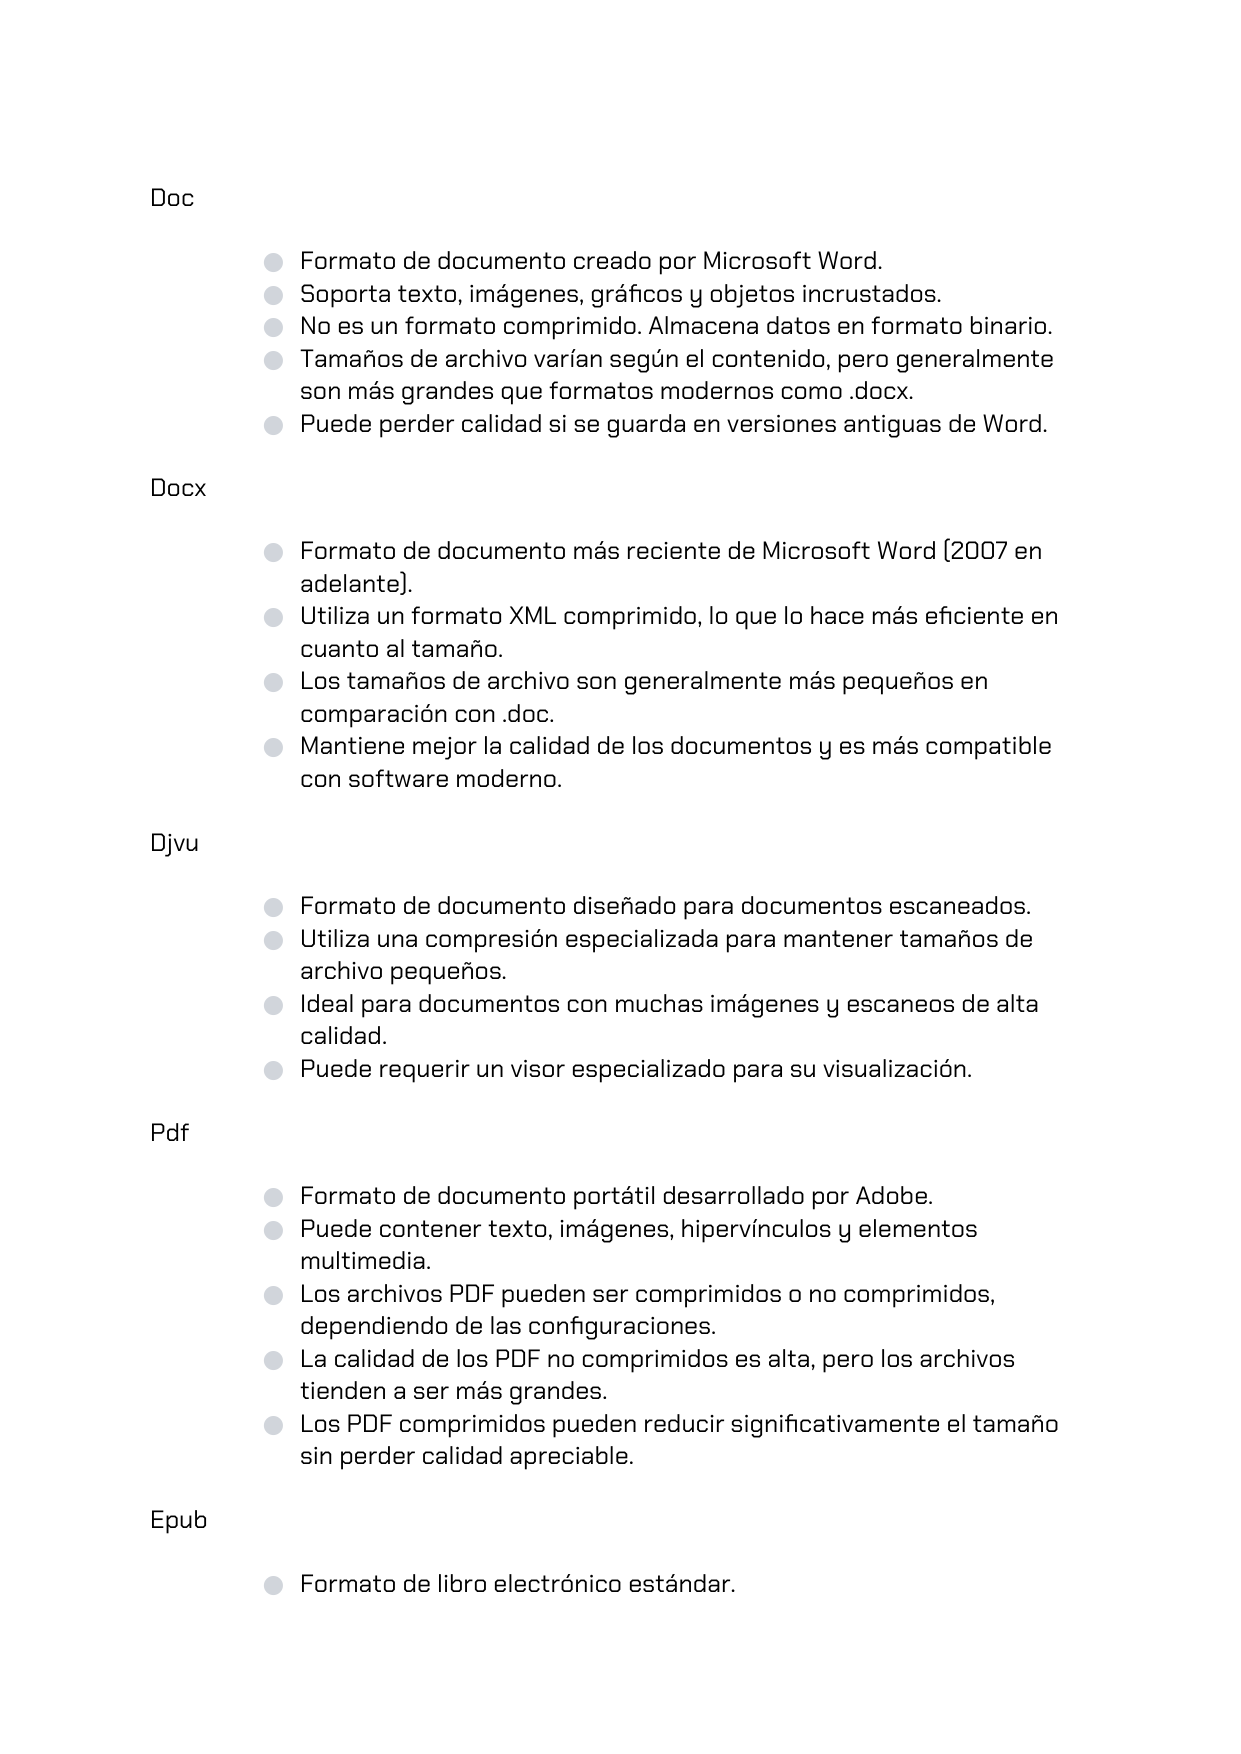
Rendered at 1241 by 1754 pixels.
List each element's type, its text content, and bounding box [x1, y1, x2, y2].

list Soporta texto, imágenes, gráficos y objetos incrustados. [262, 277, 1090, 310]
text Pdf [150, 1116, 1090, 1149]
text Doc [150, 181, 1090, 214]
list Puede perder calidad si se guarda en versiones antiguas de Word. [262, 407, 1090, 440]
list Los tamaños de archivo son generalmente más pequeños en comparación con .doc. [262, 665, 1090, 730]
list Formato de documento portátil desarrollado por Adobe. [262, 1180, 1090, 1212]
text Docx [150, 471, 1090, 504]
list Ideal para documentos con muchas imágenes y escaneos de alta calidad. [262, 987, 1090, 1052]
list Puede requerir un visor especializado para su visualización. [262, 1052, 1090, 1085]
list Tamaños de archivo varían según el contenido, pero generalmente son más grandes que formatos modernos como .docx. [262, 342, 1090, 407]
list Los archivos PDF pueden ser comprimidos o no comprimidos, dependiendo de las configuraciones. [262, 1277, 1090, 1342]
list Los PDF comprimidos pueden reducir significativamente el tamaño sin perder calidad apreciable. [262, 1407, 1090, 1472]
list No es un formato comprimido. Almacena datos en formato binario. [262, 310, 1090, 342]
list Utiliza un formato XML comprimido, lo que lo hace más eficiente en cuanto al tamaño. [262, 600, 1090, 665]
list Formato de documento creado por Microsoft Word. [262, 245, 1090, 277]
list Formato de documento diseñado para documentos escaneados. [262, 890, 1090, 922]
text Epub [150, 1504, 1090, 1536]
list Mantiene mejor la calidad de los documentos y es más compatible con software moderno. [262, 730, 1090, 795]
list Formato de documento más reciente de Microsoft Word (2007 en adelante). [262, 535, 1090, 600]
list Utiliza una compresión especializada para mantener tamaños de archivo pequeños. [262, 922, 1090, 987]
list Formato de libro electrónico estándar. [262, 1567, 1090, 1600]
list Puede contener texto, imágenes, hipervínculos y elementos multimedia. [262, 1212, 1090, 1277]
text Djvu [150, 826, 1090, 859]
list La calidad de los PDF no comprimidos es alta, pero los archivos tienden a ser más grandes. [262, 1342, 1090, 1407]
